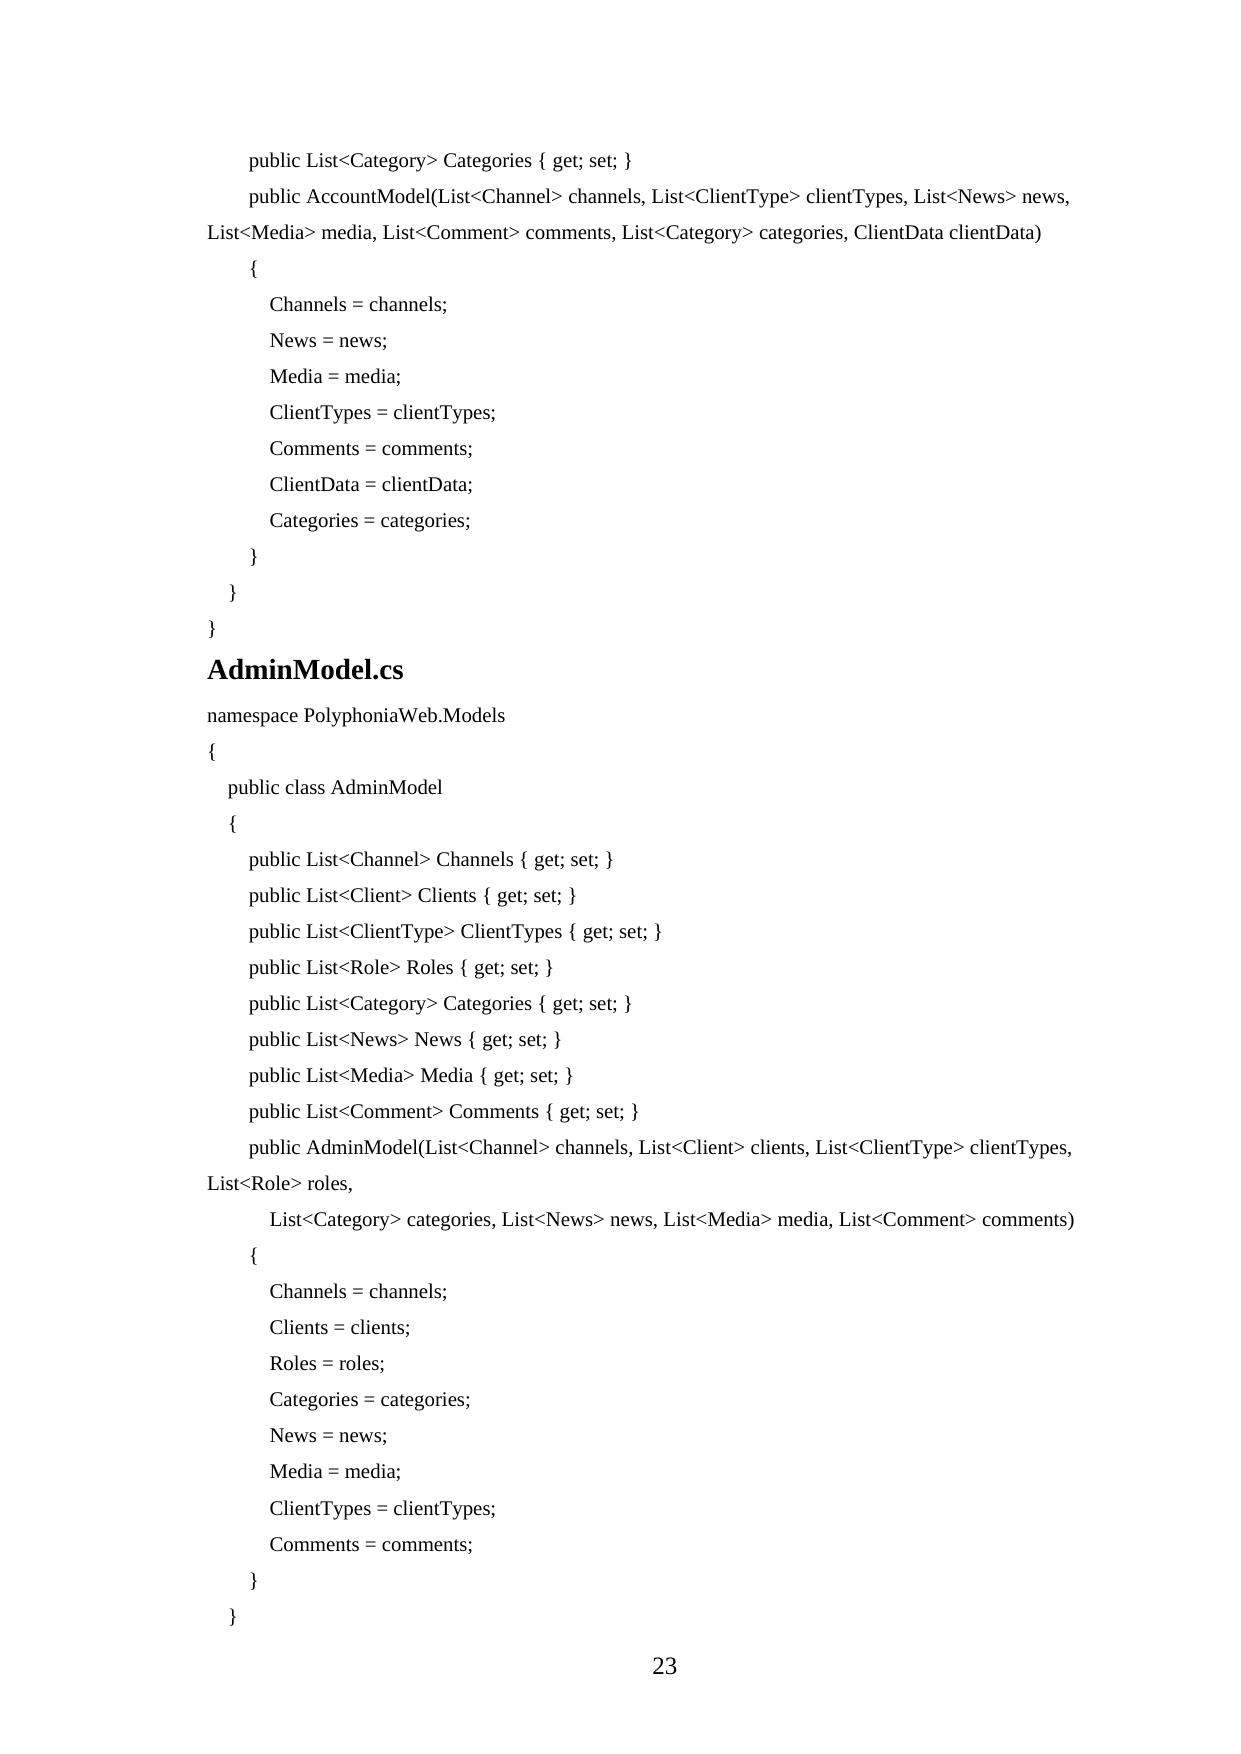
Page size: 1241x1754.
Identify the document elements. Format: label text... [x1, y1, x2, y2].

text ClientTypes = clientTypes; [207, 400, 1122, 424]
text { [207, 256, 1122, 280]
text Roles = roles; [207, 1351, 1122, 1375]
text AdminModel.cs [207, 652, 1122, 686]
text Clients = clients; [207, 1315, 1122, 1339]
text Comments = comments; [207, 1532, 1122, 1556]
text namespace PolyphoniaWeb.Models [207, 703, 1122, 727]
text public List<ClientType> ClientTypes { get; set; } [207, 919, 1122, 943]
text Comments = comments; [207, 436, 1122, 460]
text public List<Category> Categories { get; set; } [207, 148, 1122, 172]
text Media = media; [207, 1459, 1122, 1483]
text } [207, 1568, 1122, 1592]
text public AccountModel(List<Channel> channels, List<ClientType> clientTypes, List<News> news, List<Media> media, List<Comment> comments, List<Category> categories, ClientData clientData) [207, 184, 1122, 244]
text Channels = channels; [207, 1279, 1122, 1303]
text public AdminModel(List<Channel> channels, List<Client> clients, List<ClientType> clientTypes, List<Role> roles, [207, 1135, 1122, 1195]
text public class AdminModel [207, 775, 1122, 799]
text } [207, 580, 1122, 604]
text List<Category> categories, List<News> news, List<Media> media, List<Comment> comments) [207, 1207, 1122, 1231]
text } [207, 1604, 1122, 1628]
text { [207, 811, 1122, 835]
text public List<Media> Media { get; set; } [207, 1063, 1122, 1087]
text Media = media; [207, 364, 1122, 388]
text Categories = categories; [207, 508, 1122, 532]
text public List<Role> Roles { get; set; } [207, 955, 1122, 979]
text { [207, 739, 1122, 763]
text public List<Comment> Comments { get; set; } [207, 1099, 1122, 1123]
text public List<News> News { get; set; } [207, 1027, 1122, 1051]
text ClientData = clientData; [207, 472, 1122, 496]
text News = news; [207, 1423, 1122, 1447]
text public List<Channel> Channels { get; set; } [207, 847, 1122, 871]
text public List<Category> Categories { get; set; } [207, 991, 1122, 1015]
text Categories = categories; [207, 1387, 1122, 1411]
text News = news; [207, 328, 1122, 352]
text Channels = channels; [207, 292, 1122, 316]
text public List<Client> Clients { get; set; } [207, 883, 1122, 907]
text ClientTypes = clientTypes; [207, 1496, 1122, 1519]
text { [207, 1243, 1122, 1267]
text } [207, 616, 1122, 640]
text } [207, 544, 1122, 568]
